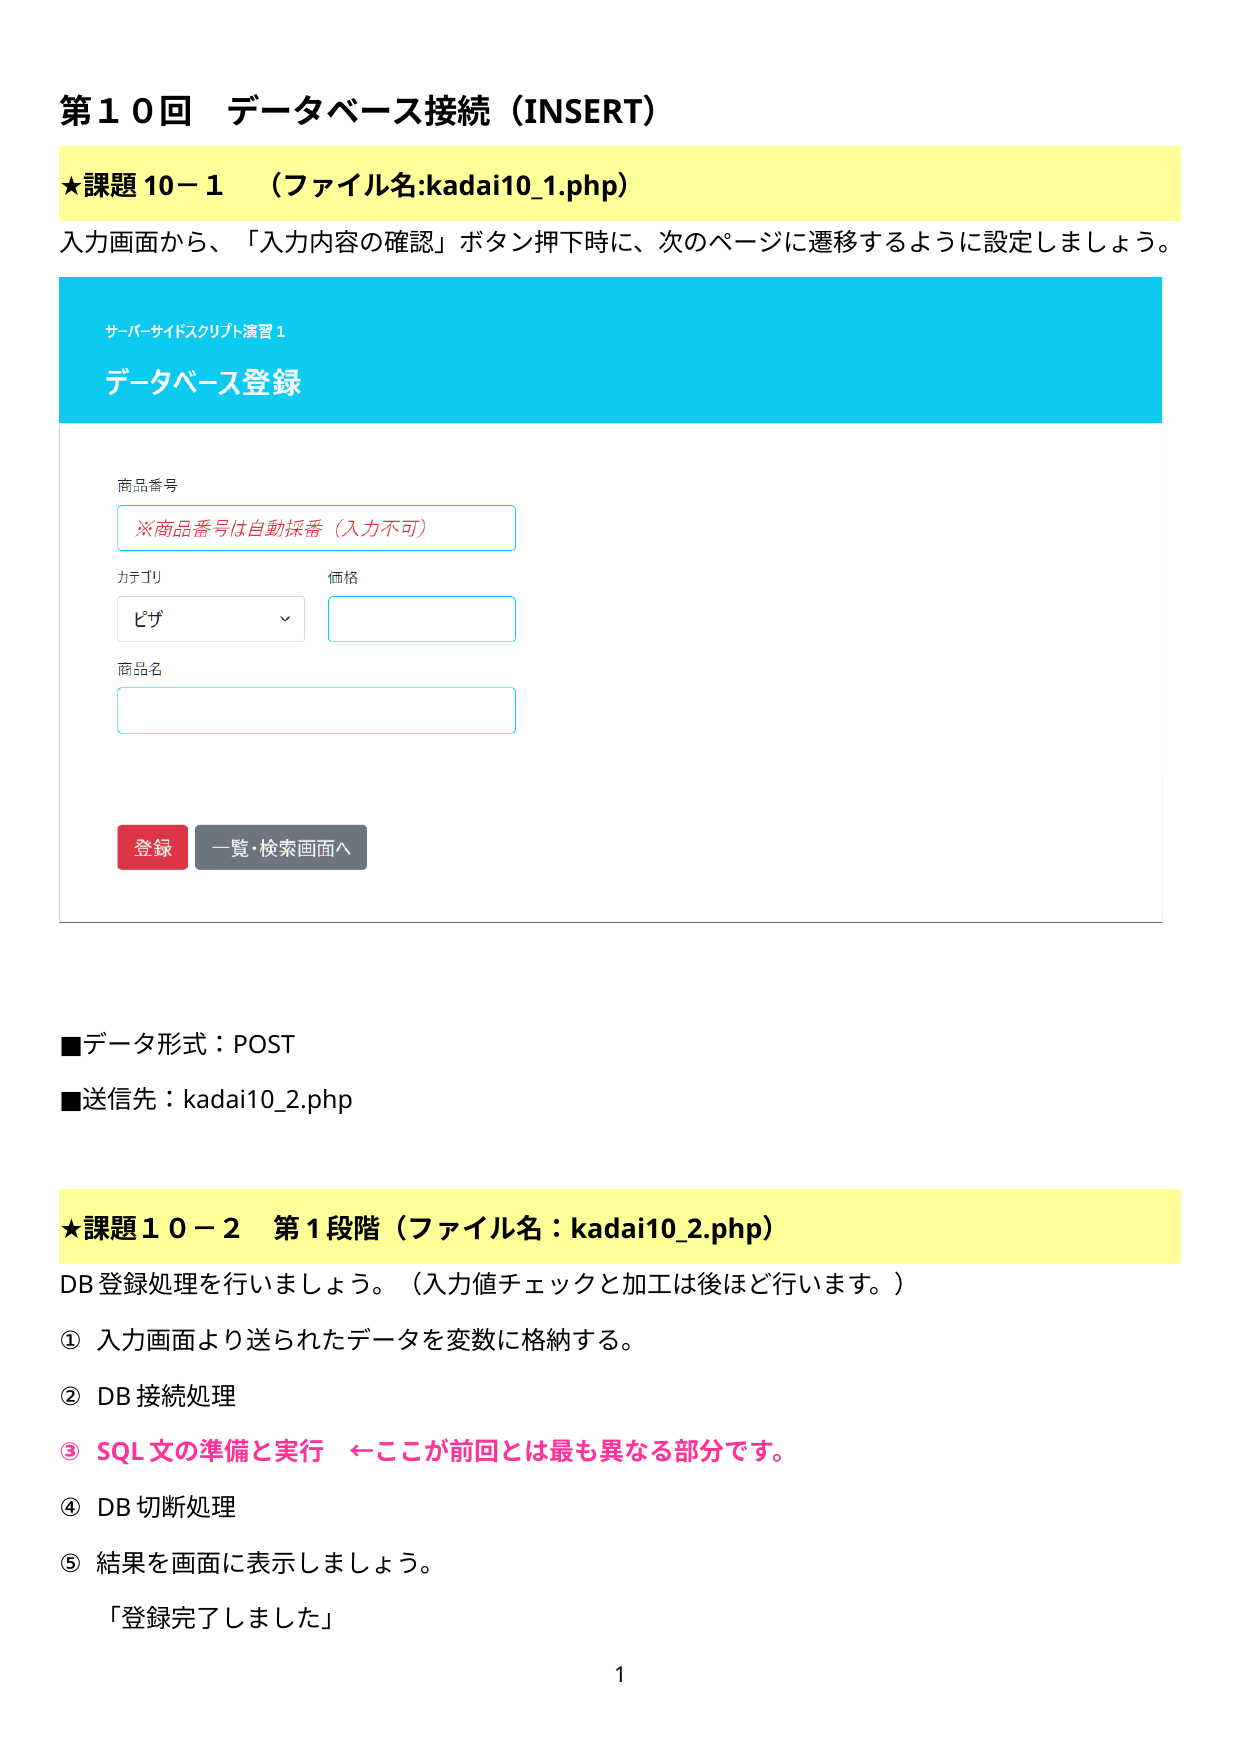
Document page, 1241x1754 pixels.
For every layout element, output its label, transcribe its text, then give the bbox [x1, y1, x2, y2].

text ★課題10－１ （ファイル名:kadai10_1.php） [59, 146, 1181, 221]
text ★課題１０－２ 第1段階（ファイル名：kadai10_2.php） [59, 1189, 1181, 1264]
text ■送信先：kadai10_2.php [59, 1079, 1181, 1117]
text DB登録処理を行いましょう。（入力値チェックと加工は後ほど行います。） [59, 1264, 1181, 1302]
list 入力画面より送られたデータを変数に格納する。 [59, 1320, 1181, 1357]
list SQL文の準備と実行 ←ここが前回とは最も異なる部分です。 [59, 1431, 1181, 1469]
text 入力画面から、「入力内容の確認」ボタン押下時に、次のページに遷移するように設定しましょう。 [59, 221, 1181, 259]
list 結果を画面に表示しましょう。 [59, 1542, 1181, 1580]
text 「登録完了しました」 [97, 1598, 1181, 1636]
list DB切断処理 [59, 1487, 1181, 1524]
text ■データ形式：POST [59, 1023, 1181, 1061]
picture [59, 277, 1163, 923]
text 第１０回 データベース接続（INSERT） [59, 71, 1181, 146]
list DB接続処理 [59, 1376, 1181, 1413]
